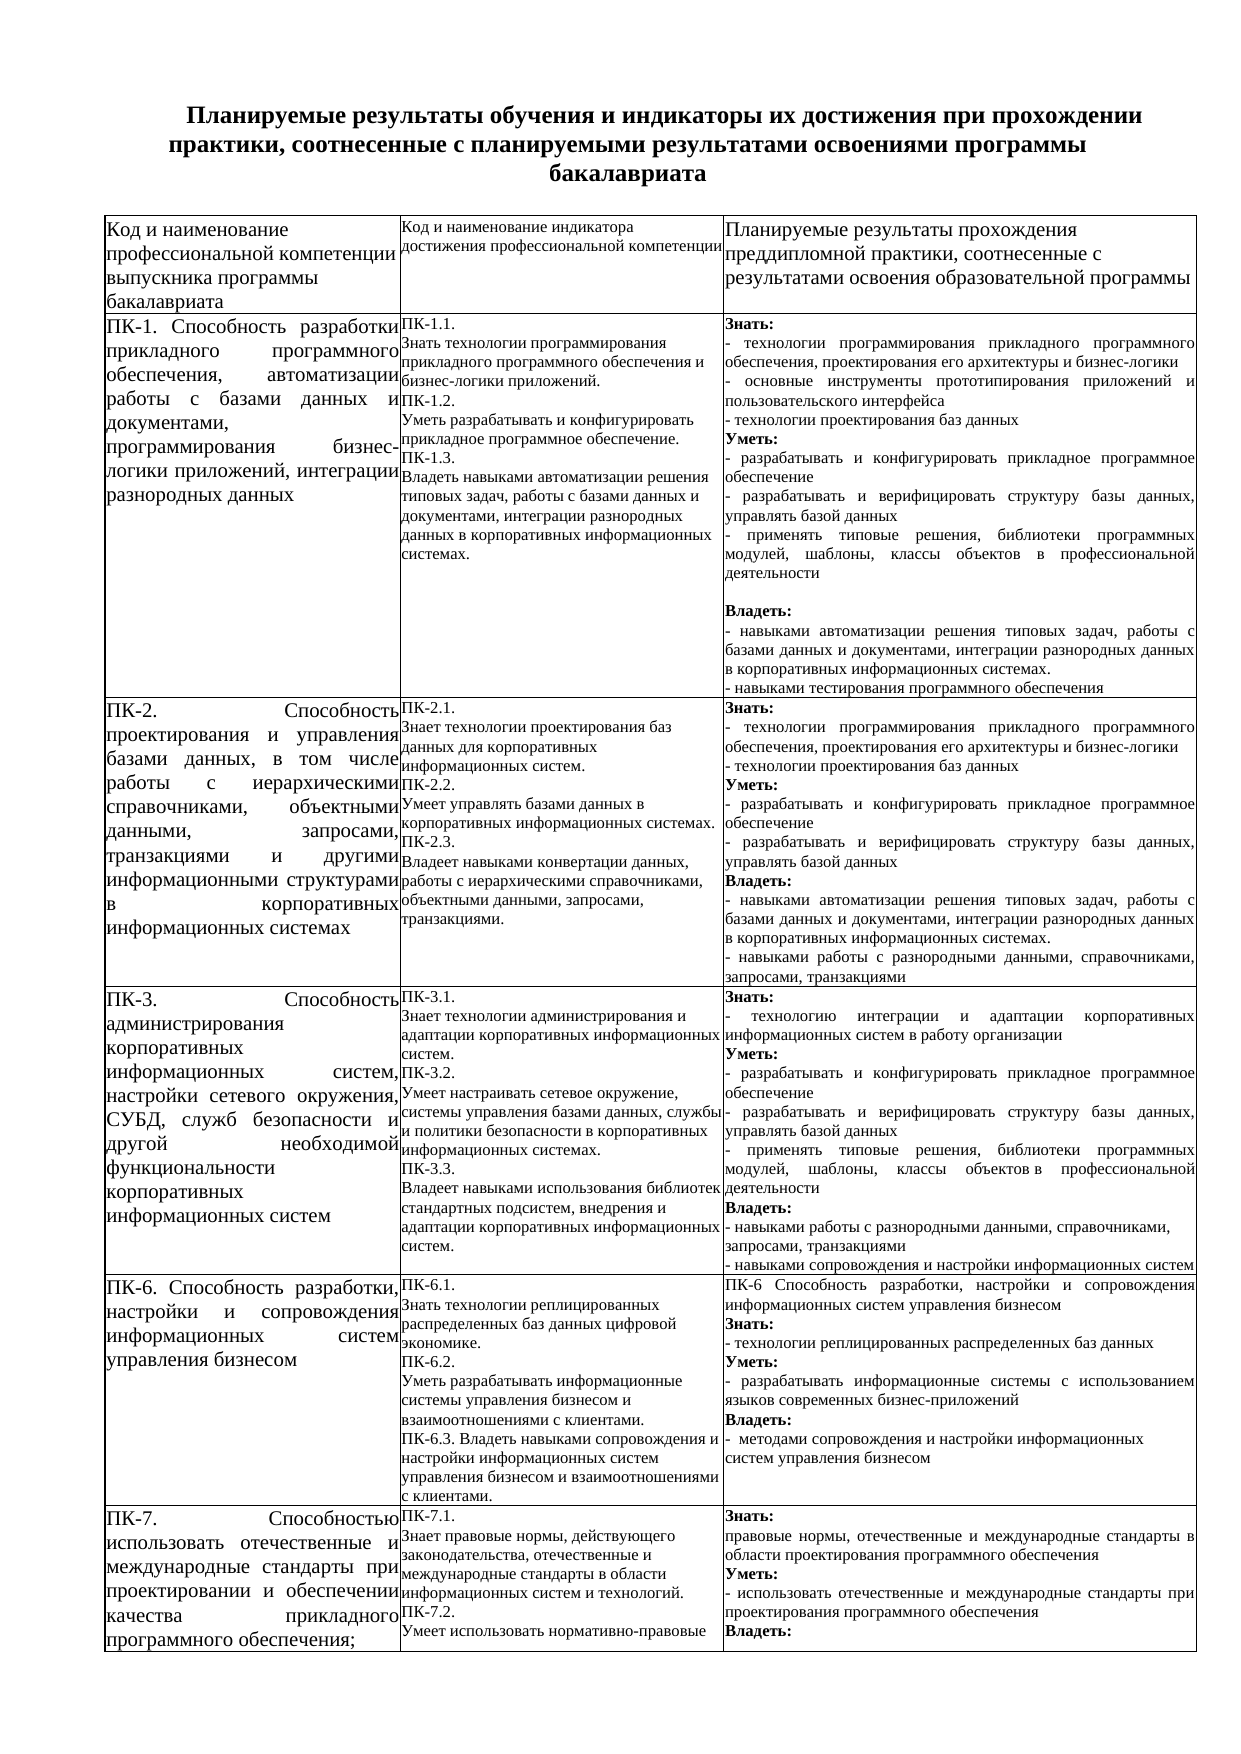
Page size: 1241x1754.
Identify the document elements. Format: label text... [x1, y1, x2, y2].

table_cell ПК-1.1. Знать технологии программирования прикладного программного обеспечения и бизнес-логики приложений. ПК-1.2. Уметь разрабатывать и конфигурировать прикладное программное обеспечение. ПК-1.3. Владеть навыками автоматизации решения типовых задач, работы с базами данных и документами, интеграции разнородных данных в корпоративных информационных системах. [401, 314, 723, 697]
table_cell ПК-3.1. Знает технологии администрирования и адаптации корпоративных информационных систем. ПК-3.2. Умеет настраивать сетевое окружение, системы управления базами данных, службы и политики безопасности в корпоративных информационных системах. ПК-3.3. Владеет навыками использования библиотек стандартных подсистем, внедрения и адаптации корпоративных информационных систем. [401, 987, 723, 1274]
table_header Код и наименование профессиональной компетенции выпускника программы бакалавриата [106, 216, 400, 313]
table_cell ПК-6. Способность разработки, настройки и сопровождения информационных систем управления бизнесом [106, 1275, 400, 1505]
table_header Код и наименование индикатора достижения профессиональной компетенции [401, 216, 723, 313]
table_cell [401, 1506, 723, 1651]
table_cell ПК-6 Способность разработки, настройки и сопровождения информационных систем управления бизнесом Знать: - технологии реплицированных распределенных баз данных Уметь: - разрабатывать информационные системы с использованием языков современных бизнес-приложений Владеть: - методами сопровождения и настройки информационных систем управления бизнесом [724, 1275, 1196, 1505]
table_cell ПК-1. Способность разработки прикладного программного обеспечения, автоматизации работы с базами данных и документами, программирования бизнес-логики приложений, интеграции разнородных данных [106, 314, 400, 697]
text Планируемые результаты обучения и индикаторы их достижения при прохождении практики, соотнесенные с планируемыми результатами освоениями программы бакалавриата [103, 100, 1152, 187]
table_cell ПК-2. Способность проектирования и управления базами данных, в том числе работы с иерархическими справочниками, объектными данными, запросами, транзакциями и другими информационными структурами в корпоративных информационных системах [106, 698, 400, 986]
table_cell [724, 1506, 1196, 1651]
table_cell Знать: - технологии программирования прикладного программного обеспечения, проектирования его архитектуры и бизнес-логики - технологии проектирования баз данных Уметь: - разрабатывать и конфигурировать прикладное программное обеспечение - разрабатывать и верифицировать структуру базы данных, управлять базой данных Владеть: - навыками автоматизации решения типовых задач, работы с базами данных и документами, интеграции разнородных данных в корпоративных информационных системах. - навыками работы с разнородными данными, справочниками, запросами, транзакциями [724, 698, 1196, 986]
table_cell ПК-3. Способность администрирования корпоративных информационных систем, настройки сетевого окружения, СУБД, служб безопасности и другой необходимой функциональности корпоративных информационных систем [106, 987, 400, 1274]
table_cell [106, 1506, 400, 1651]
table_cell Знать: - технологию интеграции и адаптации корпоративных информационных систем в работу организации Уметь: - разрабатывать и конфигурировать прикладное программное обеспечение - разрабатывать и верифицировать структуру базы данных, управлять базой данных - применять типовые решения, библиотеки программных модулей, шаблоны, классы объектов в профессиональной деятельности Владеть: - навыками работы с разнородными данными, справочниками, запросами, транзакциями - навыками сопровождения и настройки информационных систем [724, 987, 1196, 1274]
table_header Планируемые результаты прохождения преддипломной практики, соотнесенные с результатами освоения образовательной программы [724, 216, 1196, 313]
table_cell ПК-6.1. Знать технологии реплицированных распределенных баз данных цифровой экономике. ПК-6.2. Уметь разрабатывать информационные системы управления бизнесом и взаимоотношениями с клиентами. ПК-6.3. Владеть навыками сопровождения и настройки информационных систем управления бизнесом и взаимоотношениями с клиентами. [401, 1275, 723, 1505]
table_cell Знать: - технологии программирования прикладного программного обеспечения, проектирования его архитектуры и бизнес-логики - основные инструменты прототипирования приложений и пользовательского интерфейса - технологии проектирования баз данных Уметь: - разрабатывать и конфигурировать прикладное программное обеспечение - разрабатывать и верифицировать структуру базы данных, управлять базой данных - применять типовые решения, библиотеки программных модулей, шаблоны, классы объектов в профессиональной деятельности Владеть: - навыками автоматизации решения типовых задач, работы с базами данных и документами, интеграции разнородных данных в корпоративных информационных системах. - навыками тестирования программного обеспечения [724, 314, 1196, 697]
table_cell ПК-2.1. Знает технологии проектирования баз данных для корпоративных информационных систем. ПК-2.2. Умеет управлять базами данных в корпоративных информационных системах. ПК-2.3. Владеет навыками конвертации данных, работы с иерархическими справочниками, объектными данными, запросами, транзакциями. [401, 698, 723, 986]
